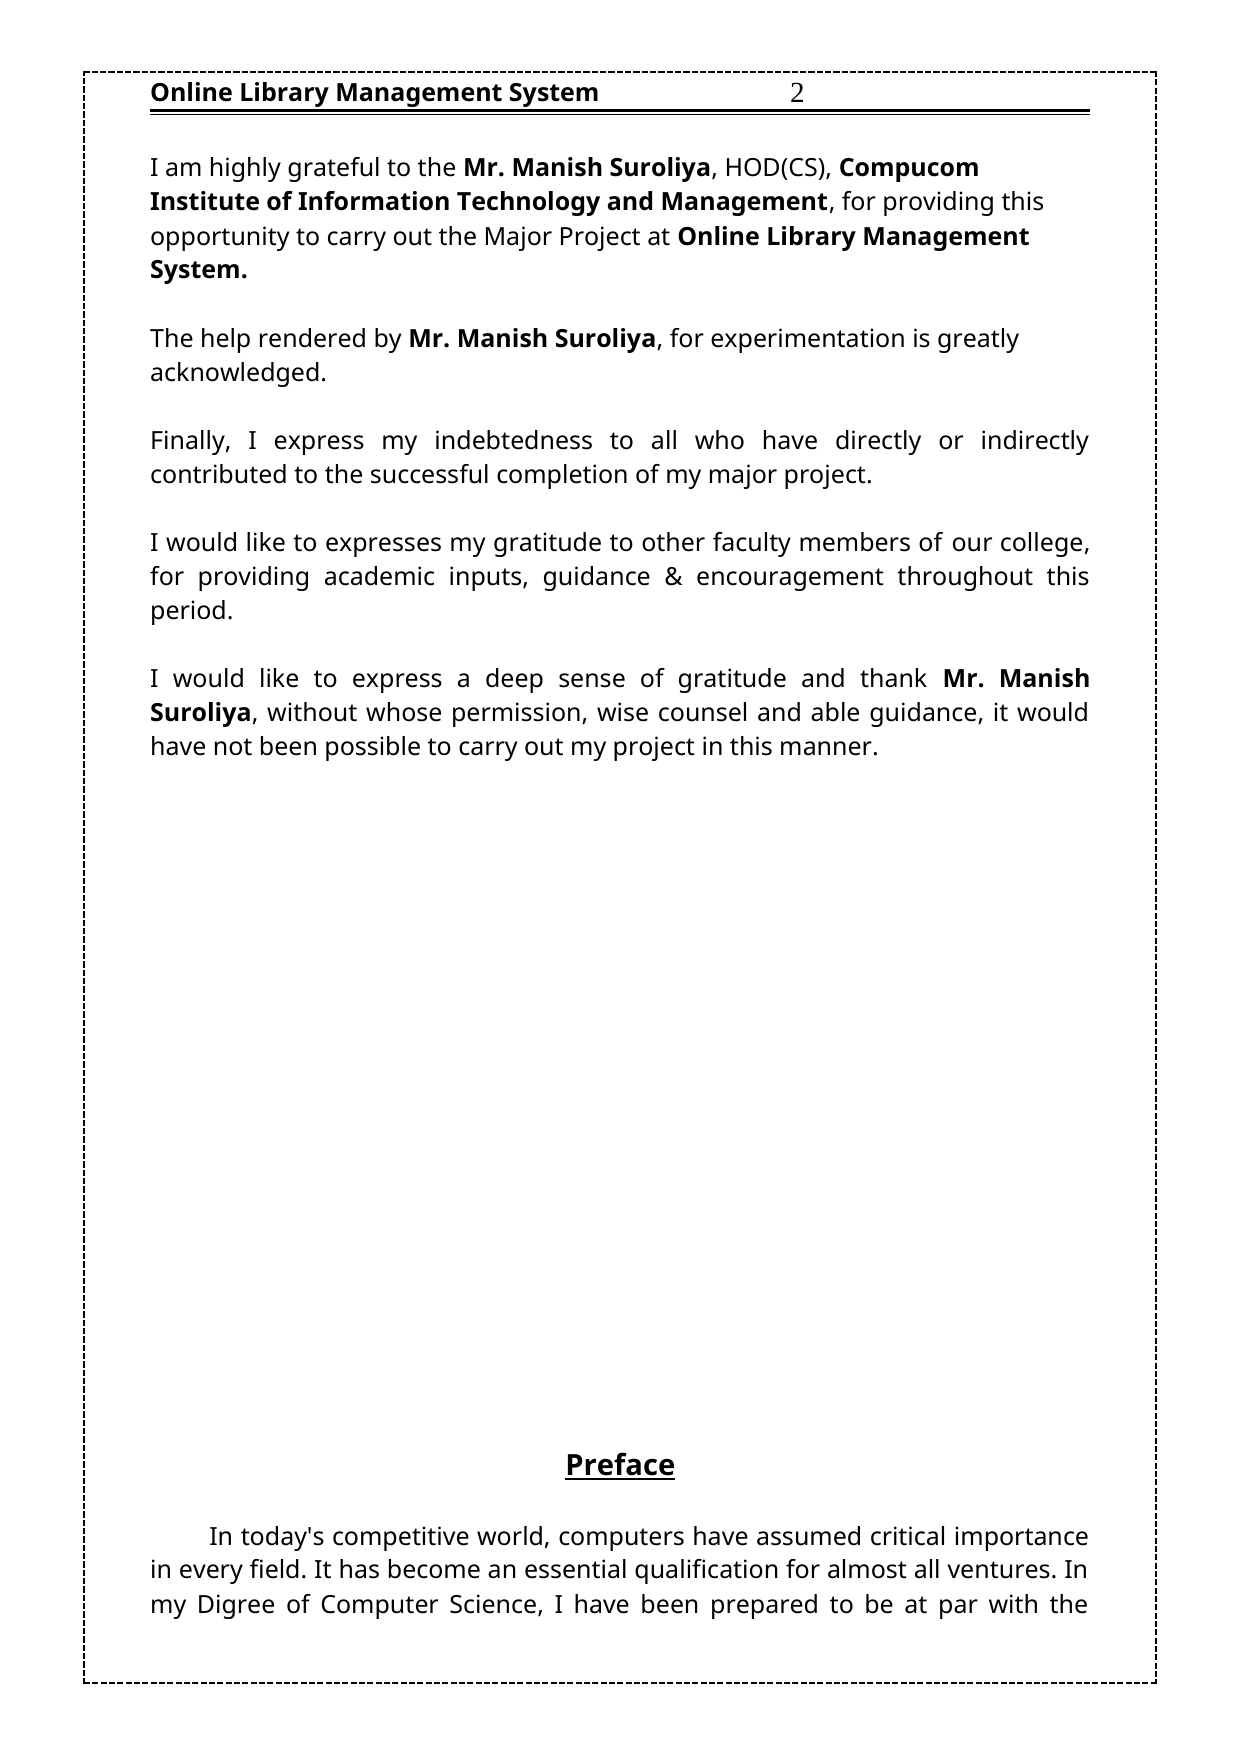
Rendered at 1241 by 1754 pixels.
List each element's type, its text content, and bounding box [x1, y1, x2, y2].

text I would like to express a deep sense of gratitude and thank Mr. Manish Suroliya, without whose permission, wise counsel and able guidance, it would have not been possible to carry out my project in this manner. [150, 661, 1090, 763]
text Finally, I express my indebtedness to all who have directly or indirectly contributed to the successful completion of my major project. [150, 422, 1090, 491]
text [150, 1518, 1090, 1620]
text I would like to expresses my gratitude to other faculty members of our college, for providing academic inputs, guidance & encouragement throughout this period. [150, 525, 1090, 627]
text I am highly grateful to the Mr. Manish Suroliya, HOD(CS), Compucom Institute of Information Technology and Management, for providing this opportunity to carry out the Major Project at Online Library Management System. [150, 150, 1090, 286]
text The help rendered by Mr. Manish Suroliya, for experimentation is greatly acknowledged. [150, 320, 1090, 388]
text Preface [150, 1444, 1090, 1484]
